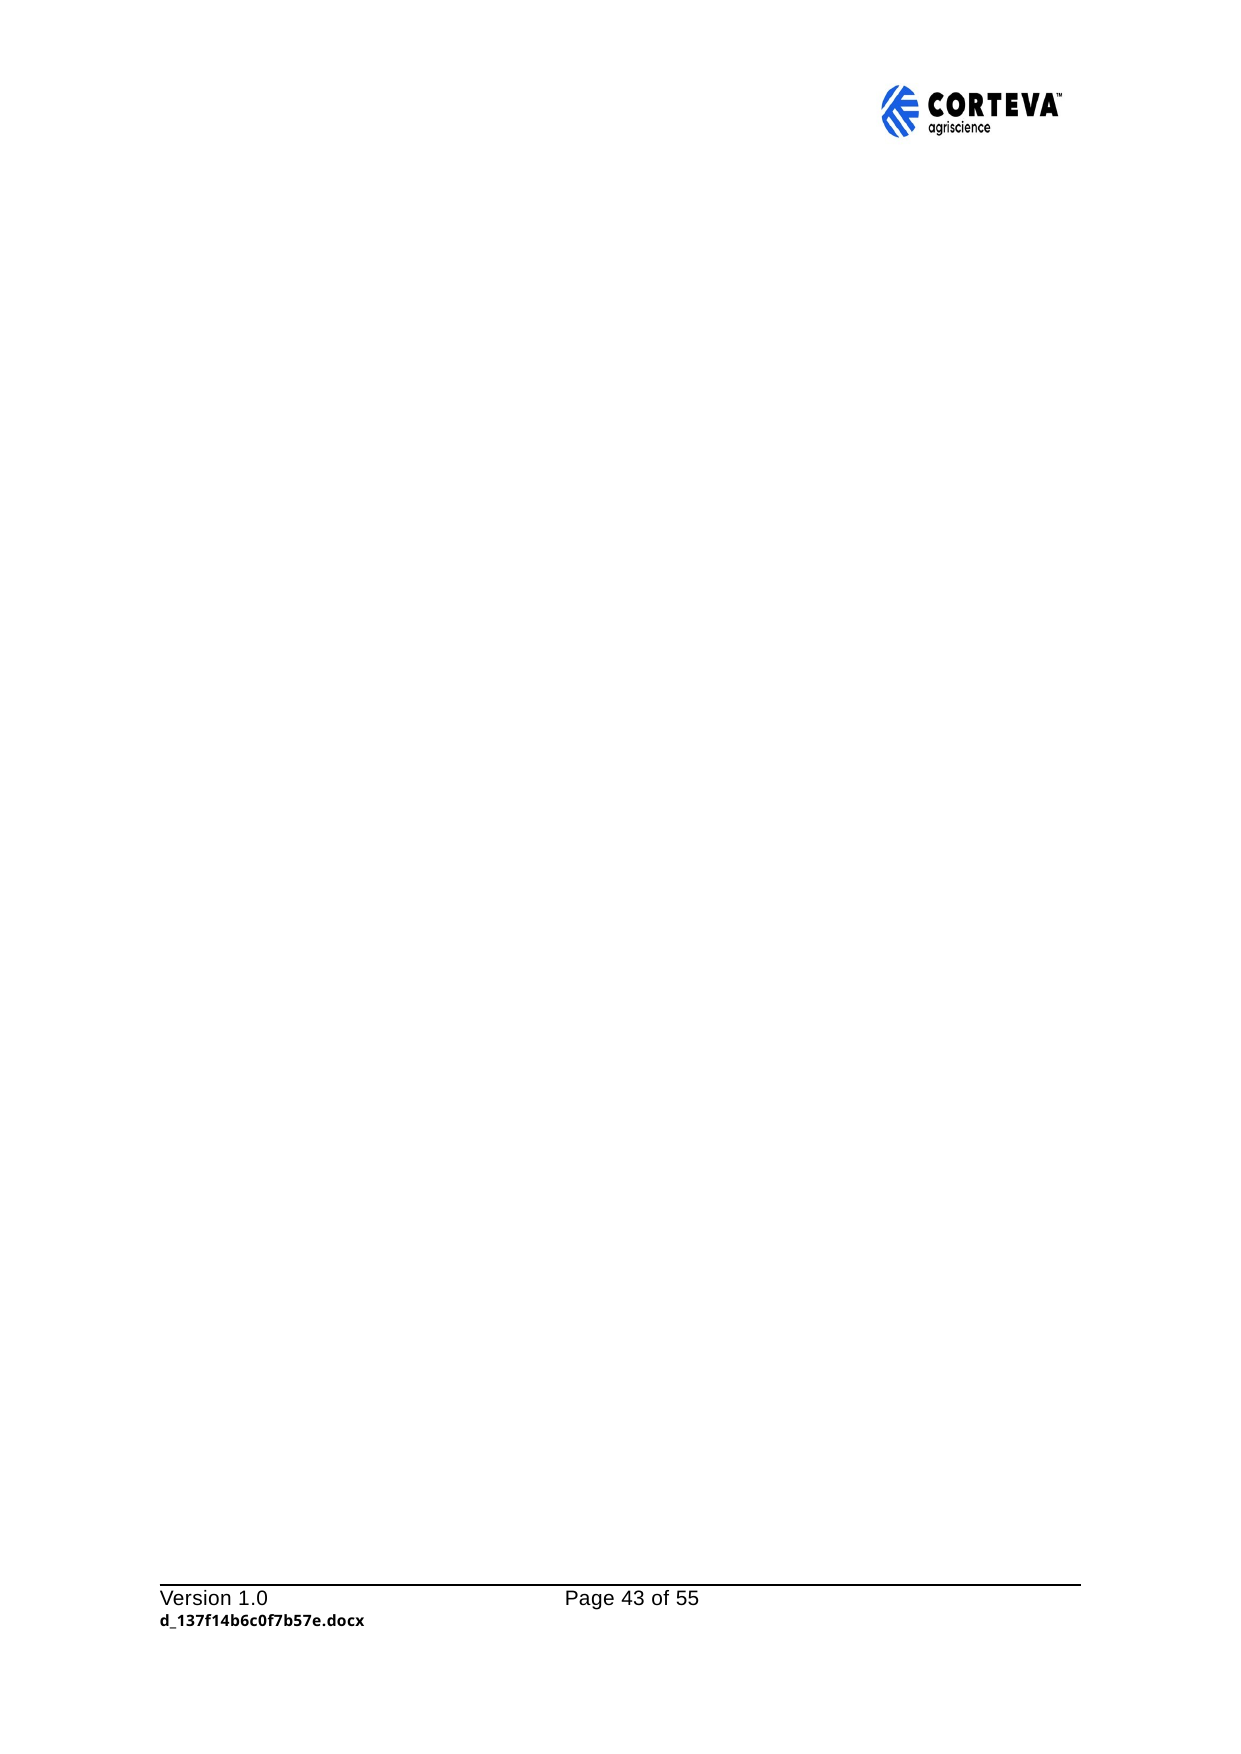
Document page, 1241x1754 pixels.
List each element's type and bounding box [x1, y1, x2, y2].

picture [876, 75, 1081, 150]
